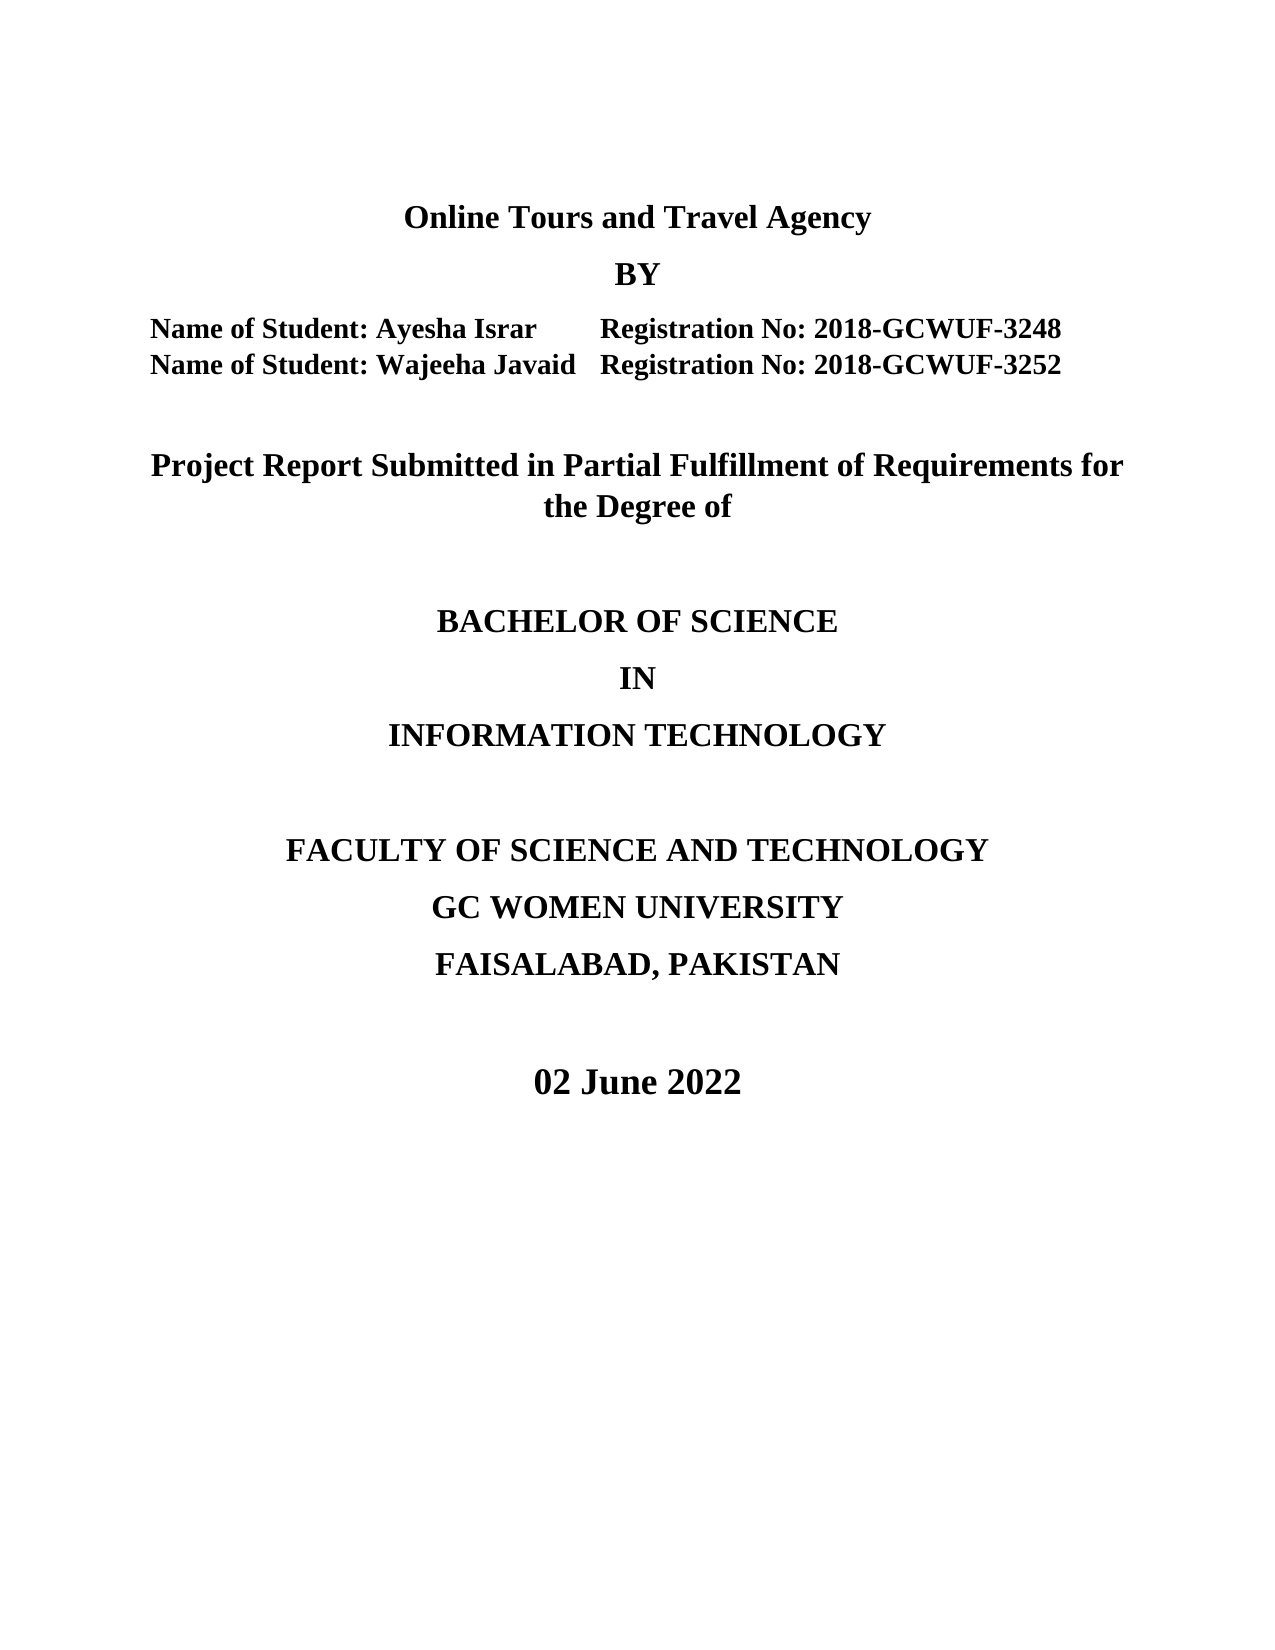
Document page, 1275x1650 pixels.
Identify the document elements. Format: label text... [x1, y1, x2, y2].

text 02 June 2022 [150, 1059, 1125, 1102]
text BY [150, 254, 1125, 293]
text GC WOMEN UNIVERSITY [150, 887, 1125, 926]
text FACULTY OF SCIENCE AND TECHNOLOGY [150, 830, 1125, 868]
text Online Tours and Travel Agency [150, 197, 1125, 235]
text Project Report Submitted in Partial Fulfillment of Requirements for the Degree of [150, 446, 1125, 525]
text BACHELOR OF SCIENCE [150, 601, 1125, 639]
text IN [150, 658, 1125, 697]
text FAISALABAD, PAKISTAN [150, 945, 1125, 983]
text INFORMATION TECHNOLOGY [150, 716, 1125, 754]
text Name of Student: Ayesha Israr Registration No: 2018-GCWUF-3248 Name of Student: Wajeeha Javaid Registration No: 2018-GCWUF-3252 [150, 312, 1125, 381]
